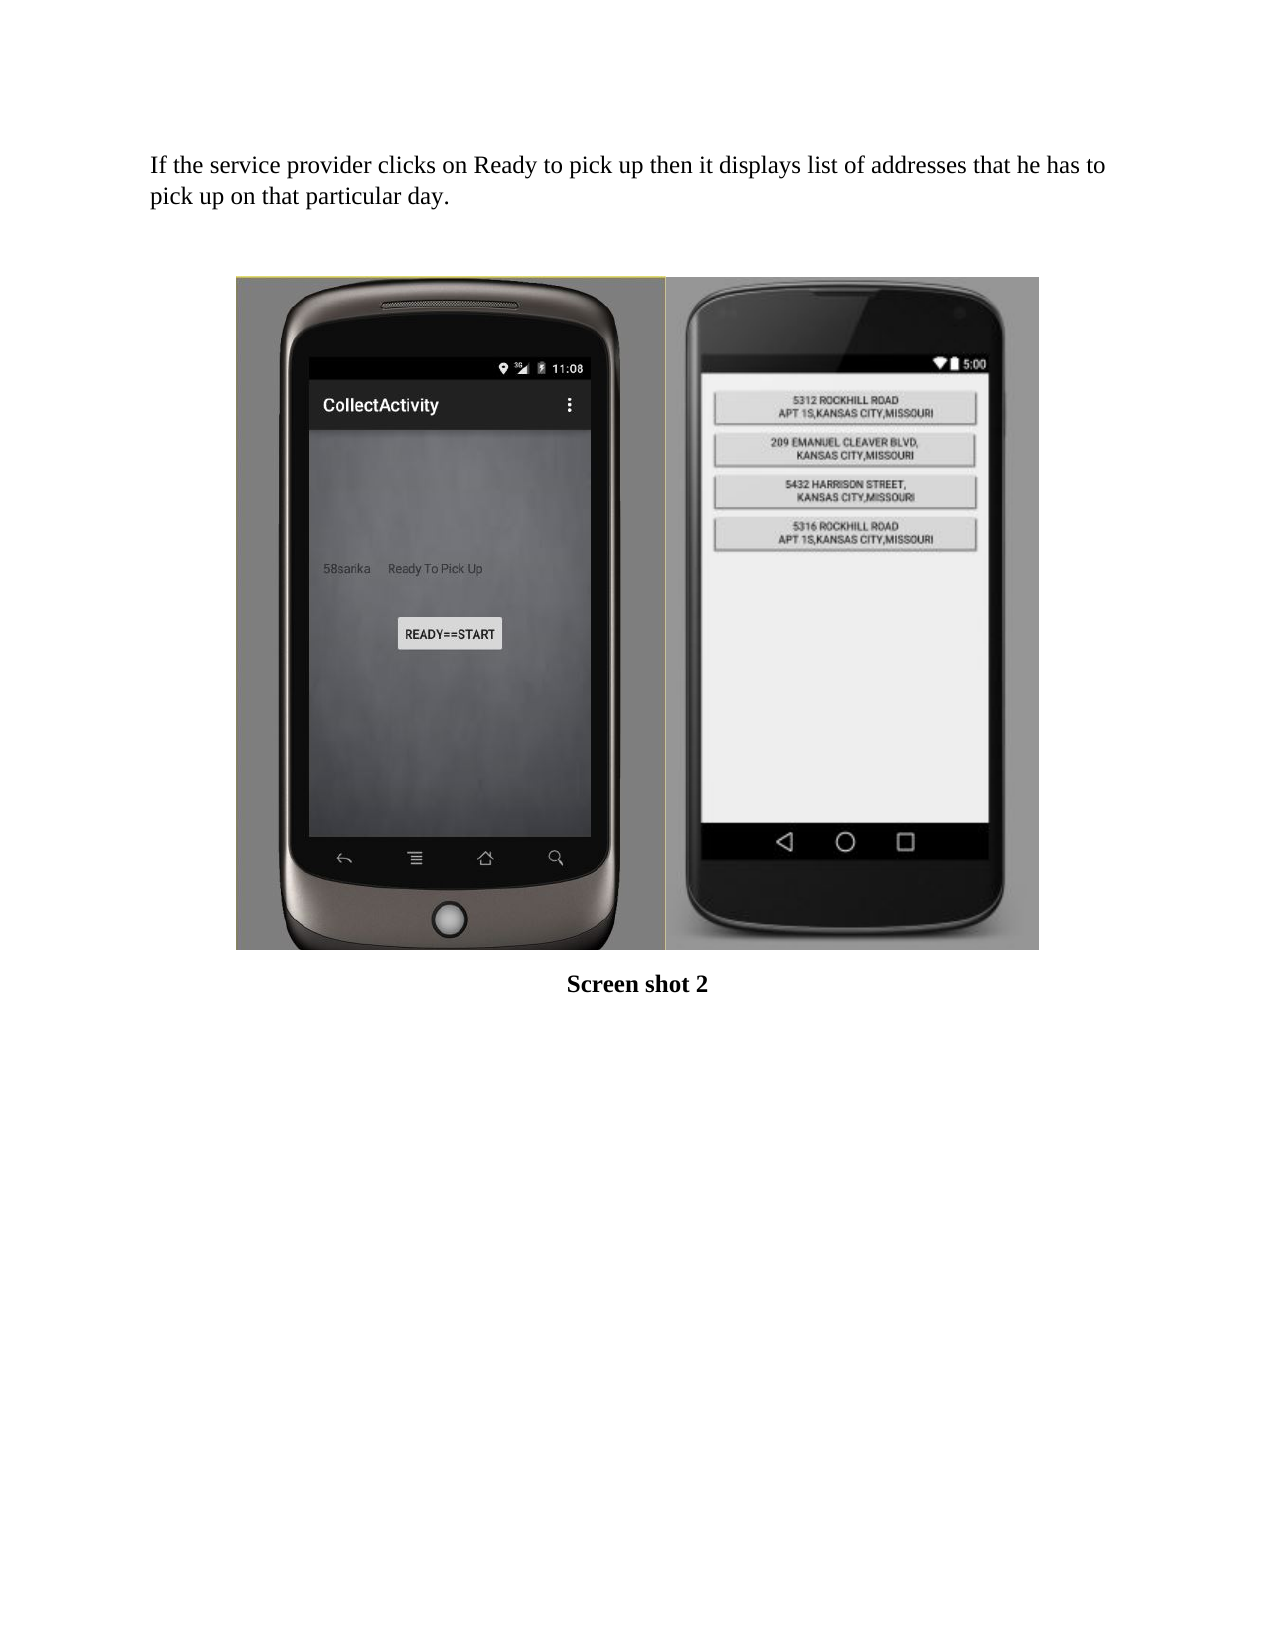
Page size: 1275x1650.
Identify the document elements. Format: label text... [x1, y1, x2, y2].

text Screen shot 2 [150, 969, 1125, 998]
picture [236, 276, 1039, 950]
text If the service provider clicks on Ready to pick up then it displays list of addresses that he has to pick up on that particular day. [150, 150, 1125, 210]
